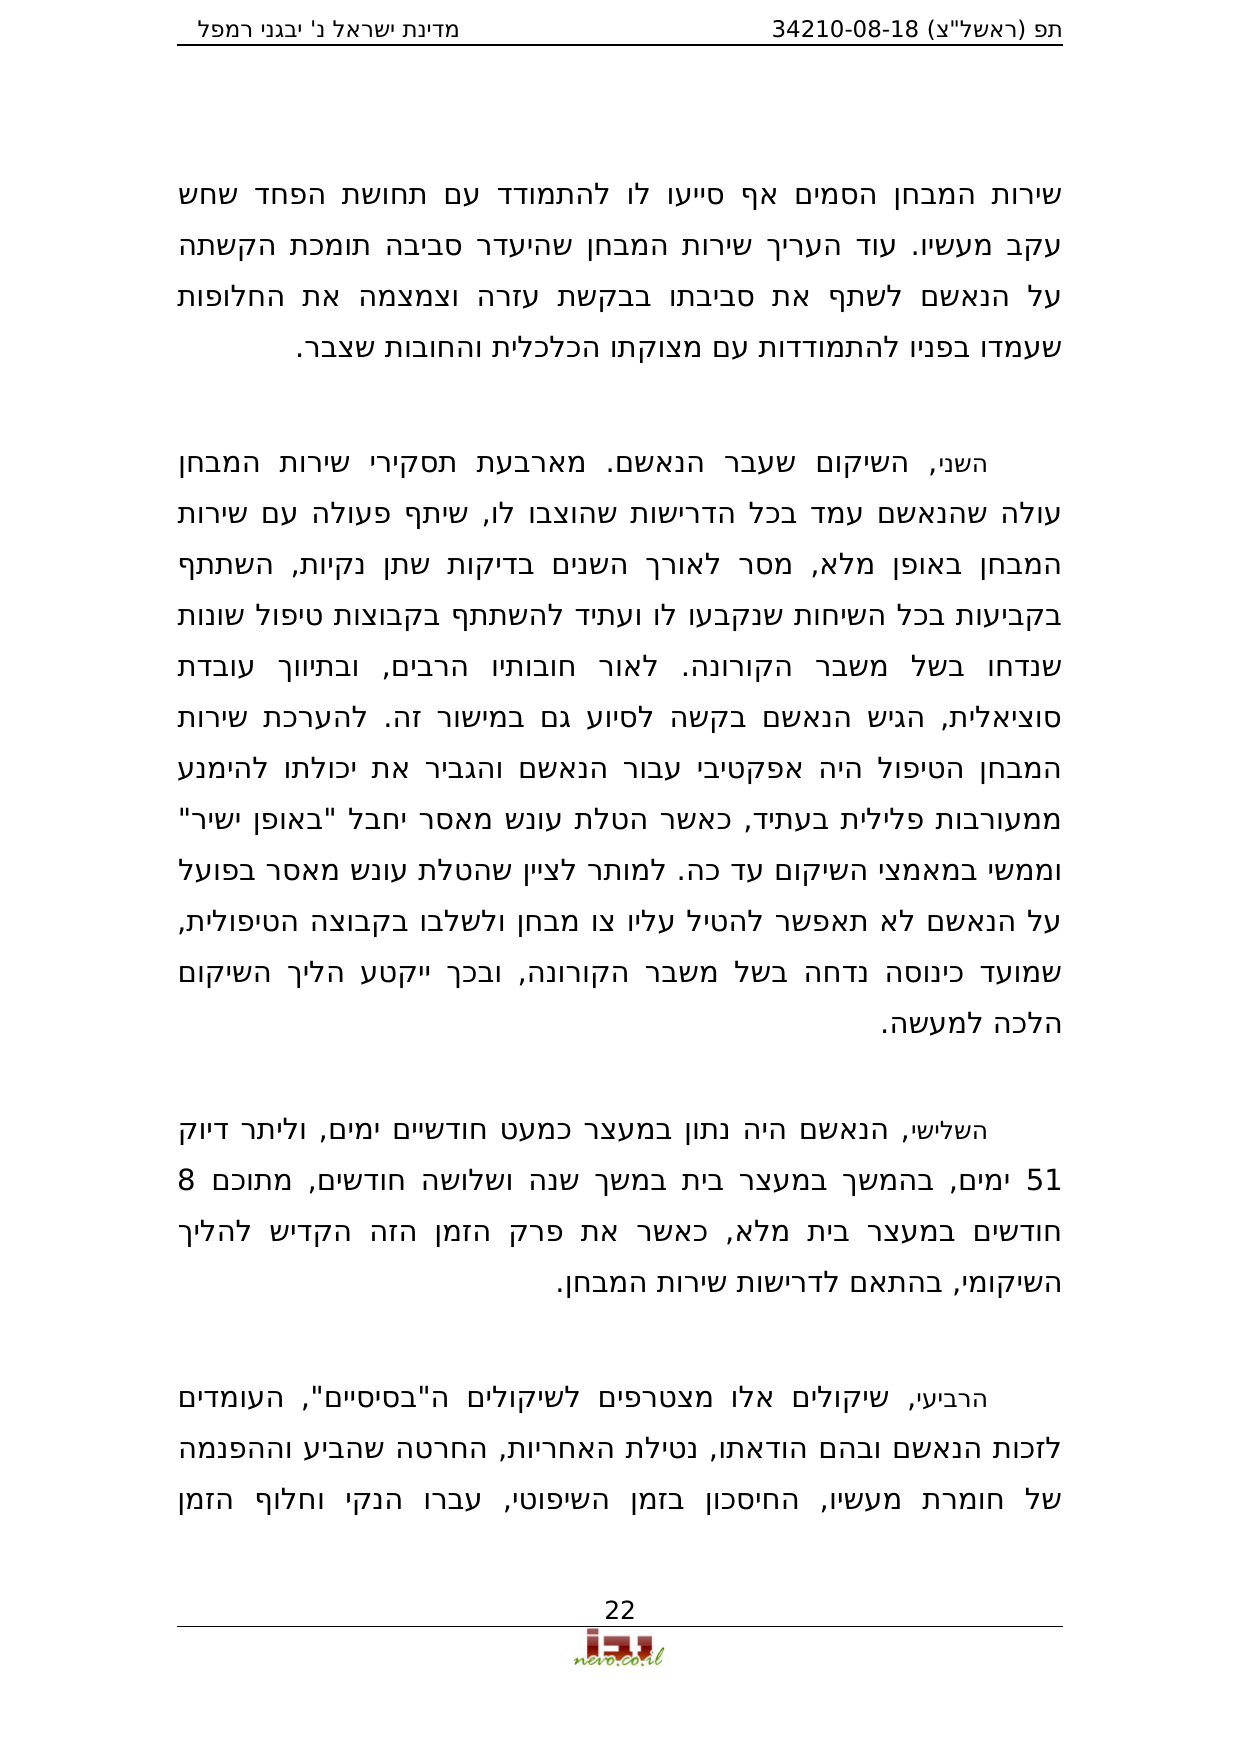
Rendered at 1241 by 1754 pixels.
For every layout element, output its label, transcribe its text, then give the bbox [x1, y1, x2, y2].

picture [574, 1628, 666, 1667]
text השני, השיקום שעבר הנאשם. מארבעת תסקירי שירות המבחן עולה שהנאשם עמד בכל הדרישות שהוצבו לו, שיתף פעולה עם שירות המבחן באופן מלא, מסר לאורך השנים בדיקות שתן נקיות, השתתף בקביעות בכל השיחות שנקבעו לו ועתיד להשתתף בקבוצות טיפול שונות שנדחו בשל משבר הקורונה. לאור חובותיו הרבים, ובתיווך עובדת סוציאלית, הגיש הנאשם בקשה לסיוע גם במישור זה. להערכת שירות המבחן הטיפול היה אפקטיבי עבור הנאשם והגביר את יכולתו להימנע ממעורבות פלילית בעתיד, כאשר הטלת עונש מאסר יחבל "באופן ישיר" וממשי במאמצי השיקום עד כה. למותר לציין שהטלת עונש מאסר בפועל על הנאשם לא תאפשר להטיל עליו צו מבחן ולשלבו בקבוצה הטיפולית, שמועד כינוסה נדחה בשל משבר הקורונה, ובכך ייקטע הליך השיקום הלכה למעשה. [177, 446, 1063, 1040]
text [177, 1381, 1063, 1517]
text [177, 177, 1063, 364]
text השלישי, הנאשם היה נתון במעצר כמעט חודשיים ימים, וליתר דיוק 51 ימים, בהמשך במעצר בית במשך שנה ושלושה חודשים, מתוכם 8 חודשים במעצר בית מלא, כאשר את פרק הזמן הזה הקדיש להליך השיקומי, בהתאם לדרישות שירות המבחן. [177, 1112, 1063, 1299]
